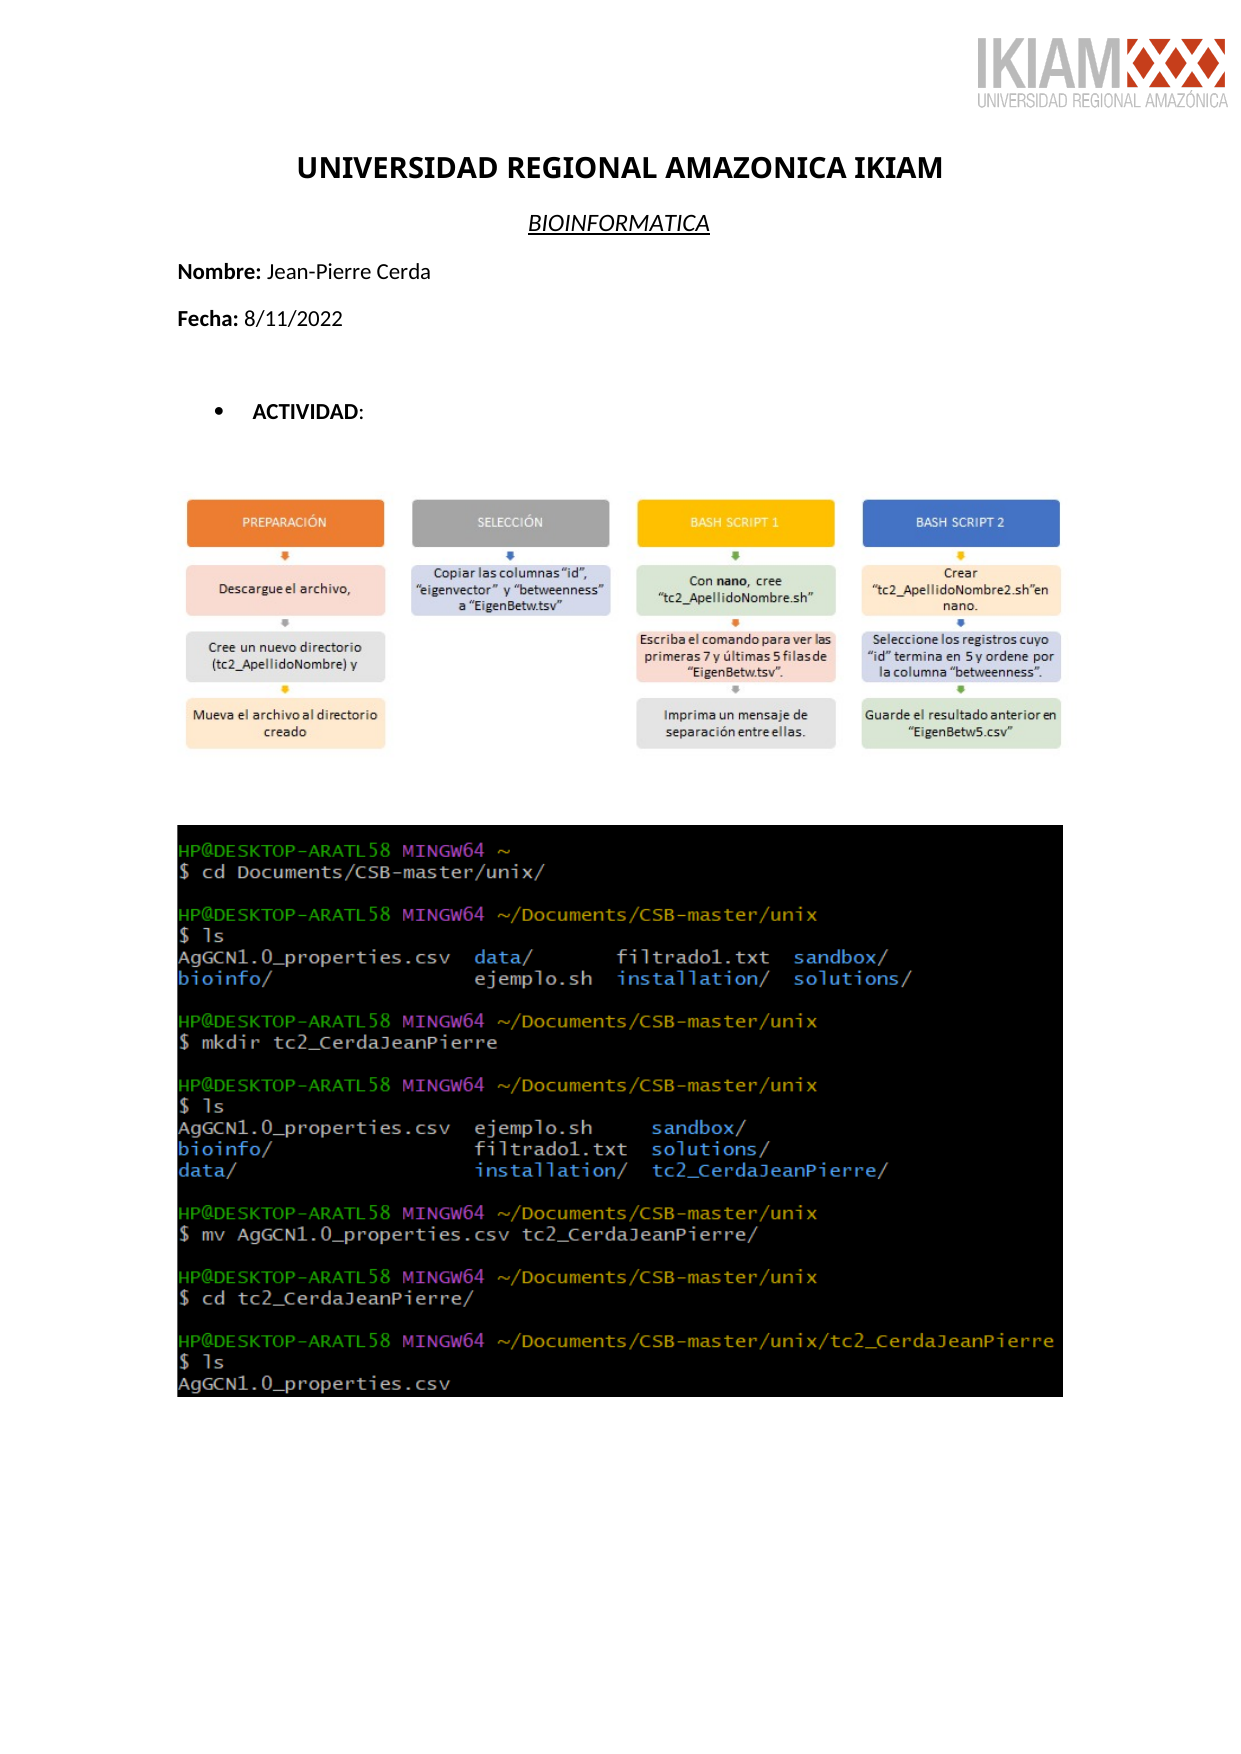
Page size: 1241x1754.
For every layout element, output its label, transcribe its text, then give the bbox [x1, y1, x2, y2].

picture [177, 825, 1063, 1397]
picture [177, 491, 1078, 760]
picture [978, 0, 1228, 144]
text UNIVERSIDAD REGIONAL AMAZONICA IKIAM [177, 148, 1063, 187]
text BIOINFORMATICA [177, 207, 1063, 238]
text Fecha: 8/11/2022 [177, 304, 1063, 332]
list ACTIVIDAD: [215, 397, 1063, 425]
text Nombre: Jean-Pierre Cerda [177, 257, 1063, 285]
